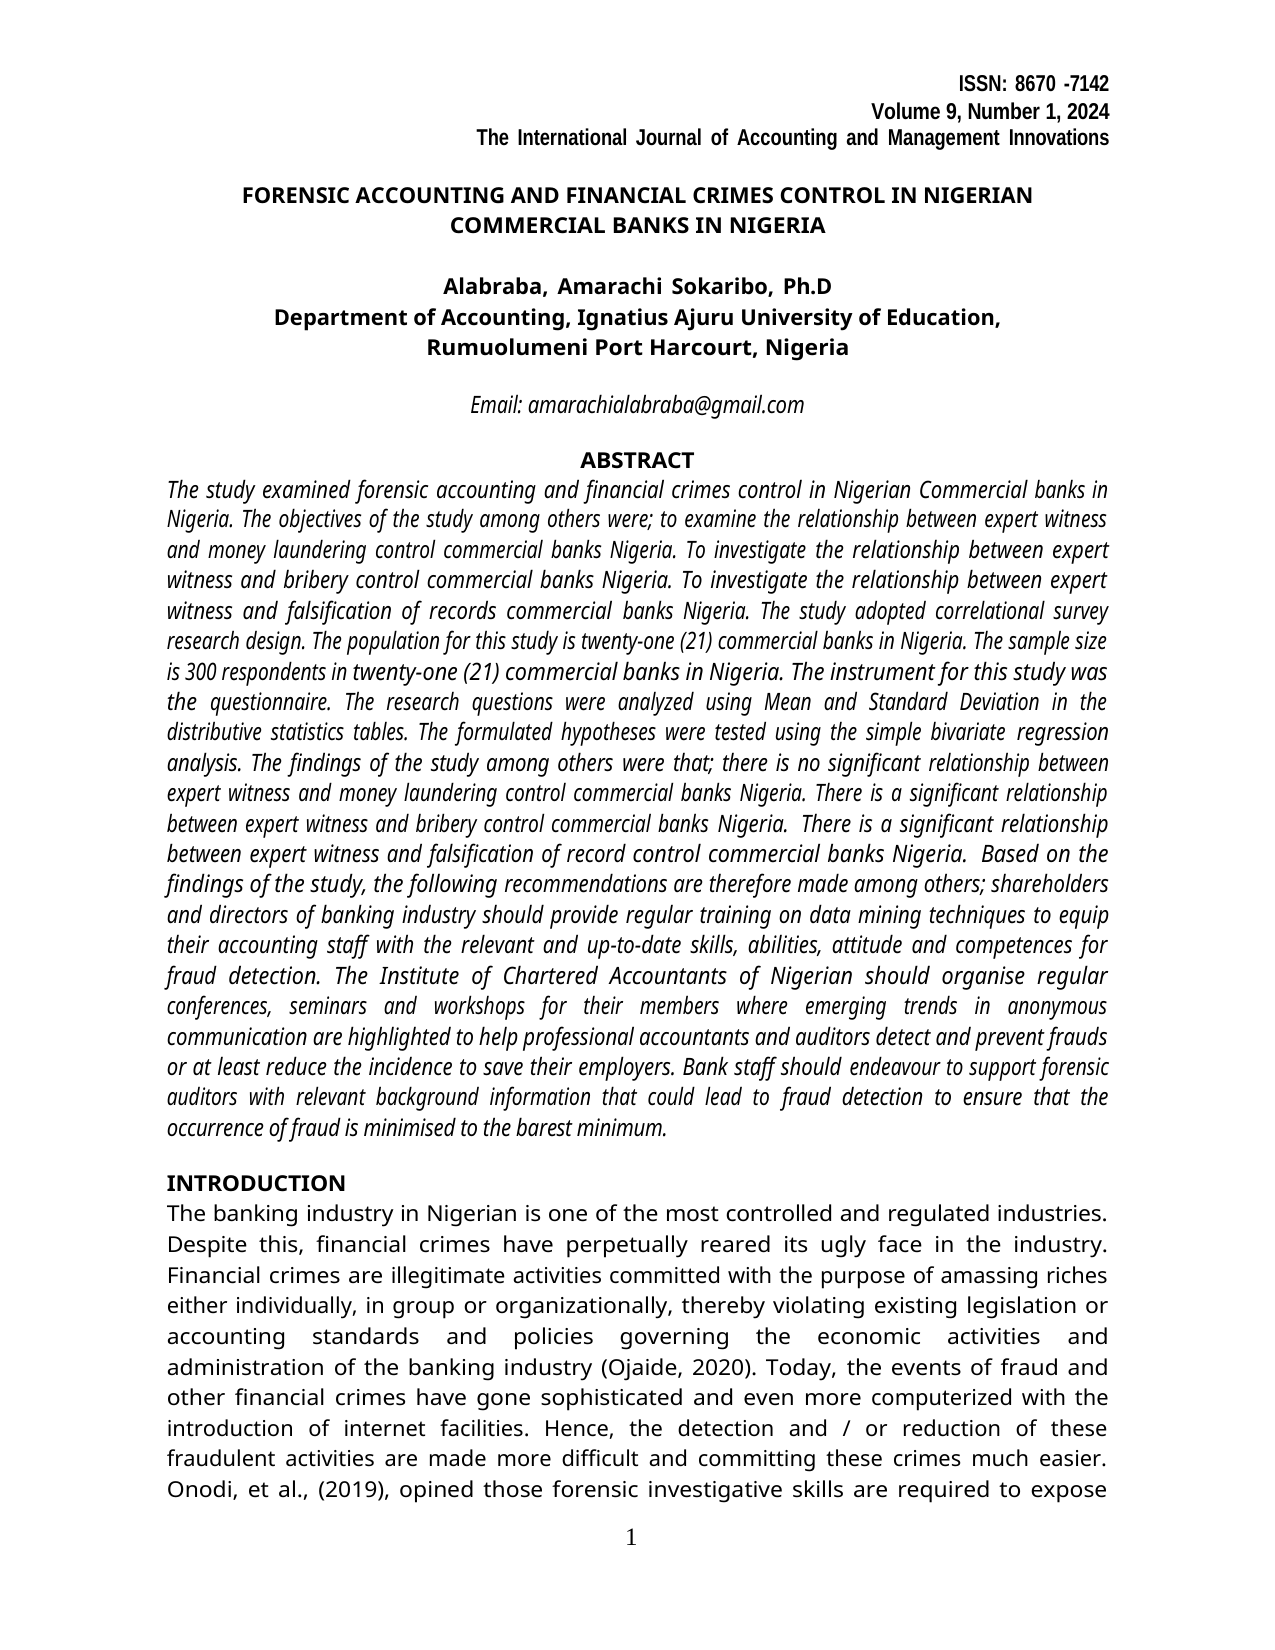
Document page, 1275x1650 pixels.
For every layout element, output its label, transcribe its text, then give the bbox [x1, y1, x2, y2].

text FORENSIC ACCOUNTING AND FINANCIAL CRIMES CONTROL IN NIGERIAN COMMERCIAL BANKS IN NIGERIA [194, 180, 1081, 240]
subtitle Email: amarachialabraba@gmail.com [194, 387, 1081, 420]
text Department of Accounting, Ignatius Ajuru University of Education, Rumuolumeni Port Harcourt, Nigeria [194, 302, 1081, 362]
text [167, 1198, 1109, 1504]
text ABSTRACT [194, 448, 1081, 473]
text Alabraba, Amarachi Sokaribo, Ph.D [194, 271, 1081, 301]
subtitle INTRODUCTION [167, 1167, 1125, 1197]
subtitle The study examined forensic accounting and financial crimes control in Nigerian Commercial banks in Nigeria. The objectives of the study among others were; to examine the relationship between expert witness and money laundering control commercial banks Nigeria. To investigate the relationship between expert witness and bribery control commercial banks Nigeria. To investigate the relationship between expert witness and falsification of records commercial banks Nigeria. The study adopted correlational survey research design. The population for this study is twenty-one (21) commercial banks in Nigeria. The sample size is 300 respondents in twenty-one (21) commercial banks in Nigeria. The instrument for this study was the questionnaire. The research questions were analyzed using Mean and Standard Deviation in the distributive statistics tables. The formulated hypotheses were tested using the simple bivariate regression analysis. The findings of the study among others were that; there is no significant relationship between expert witness and money laundering control commercial banks Nigeria. There is a significant relationship between expert witness and bribery control commercial banks Nigeria. There is a significant relationship between expert witness and falsification of record control commercial banks Nigeria. Based on the findings of the study, the following recommendations are therefore made among others; shareholders and directors of banking industry should provide regular training on data mining techniques to equip their accounting staff with the relevant and up-to-date skills, abilities, attitude and competences for fraud detection. The Institute of Chartered Accountants of Nigerian should organise regular conferences, seminars and workshops for their members where emerging trends in anonymous communication are highlighted to help professional accountants and auditors detect and prevent frauds or at least reduce the incidence to save their employers. Bank staff should endeavour to support forensic auditors with relevant background information that could lead to fraud detection to ensure that the occurrence of fraud is minimised to the barest minimum. [167, 474, 1109, 1143]
